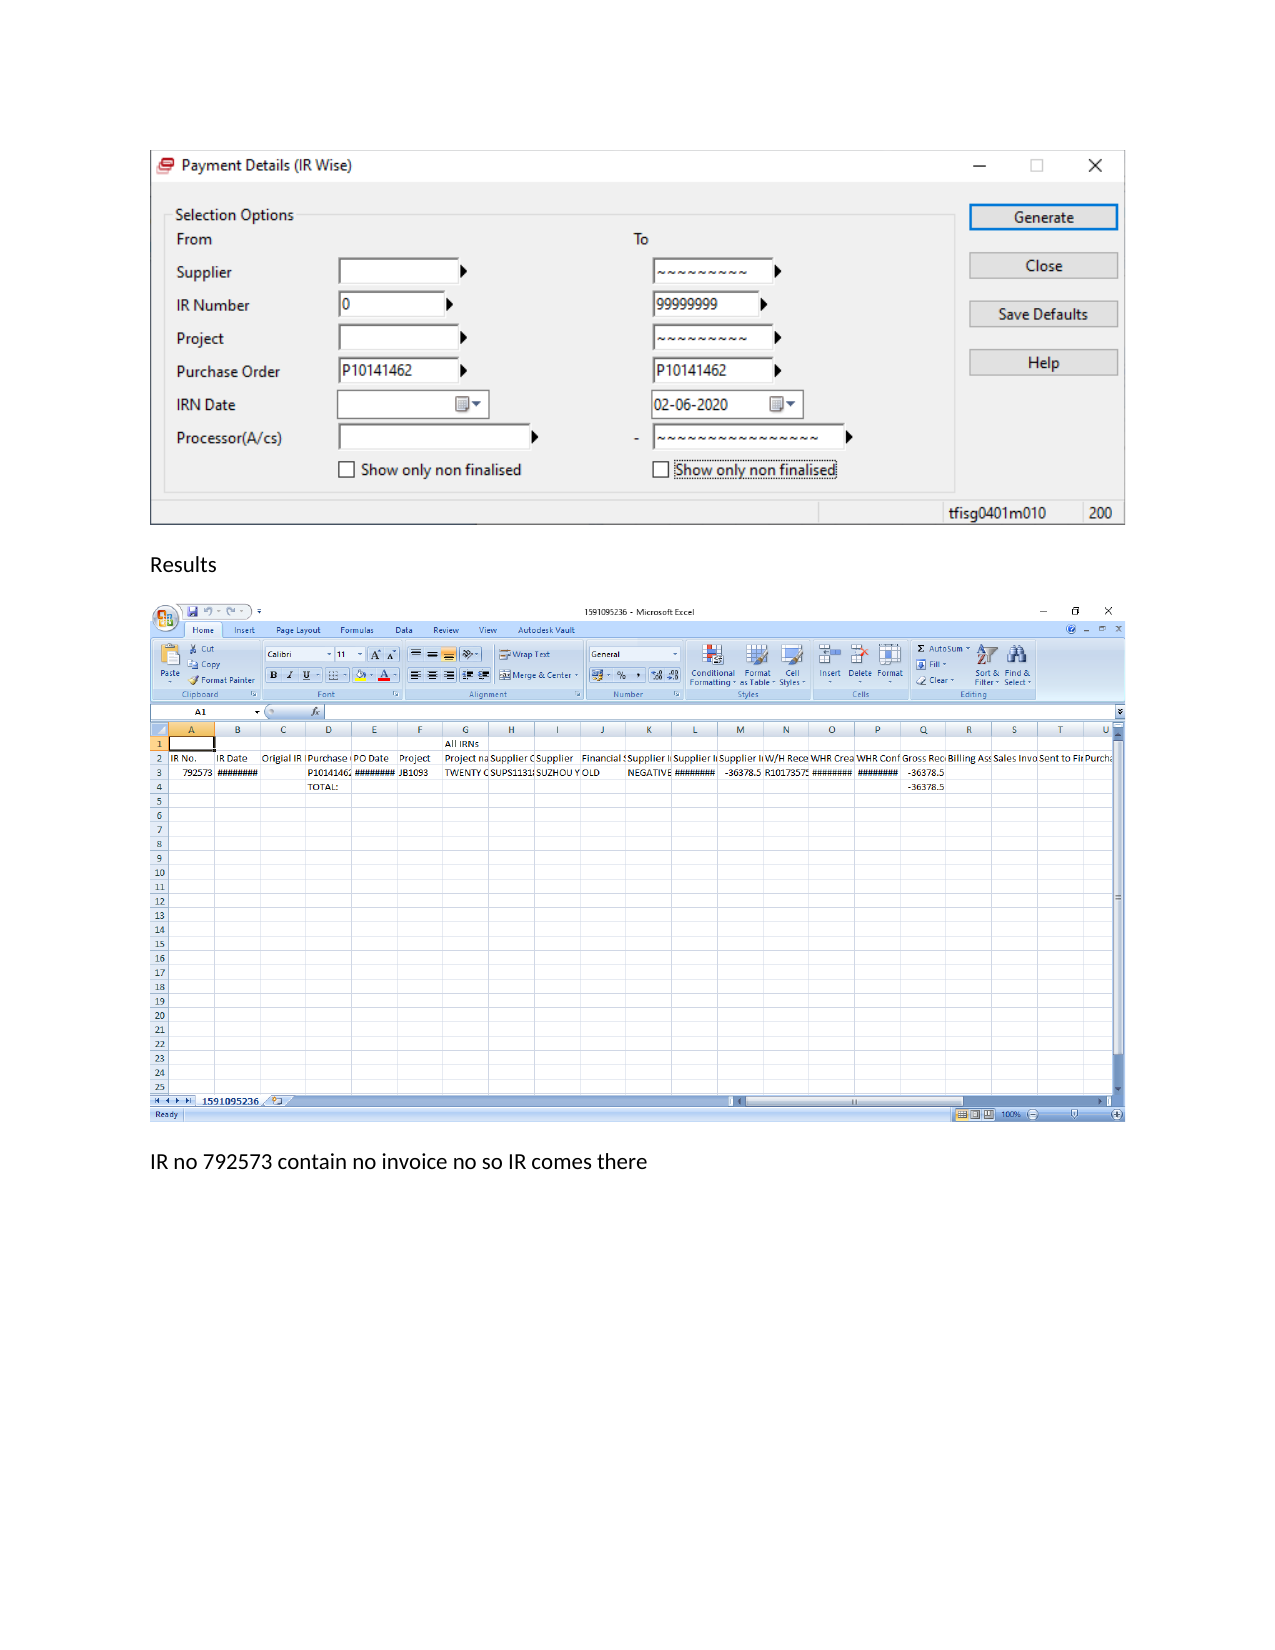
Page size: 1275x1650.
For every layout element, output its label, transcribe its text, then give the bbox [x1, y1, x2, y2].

text IR no 792573 contain no invoice no so IR comes there [150, 1147, 1125, 1175]
picture [150, 150, 1125, 525]
picture [150, 602, 1125, 1122]
text Results [150, 550, 1125, 578]
